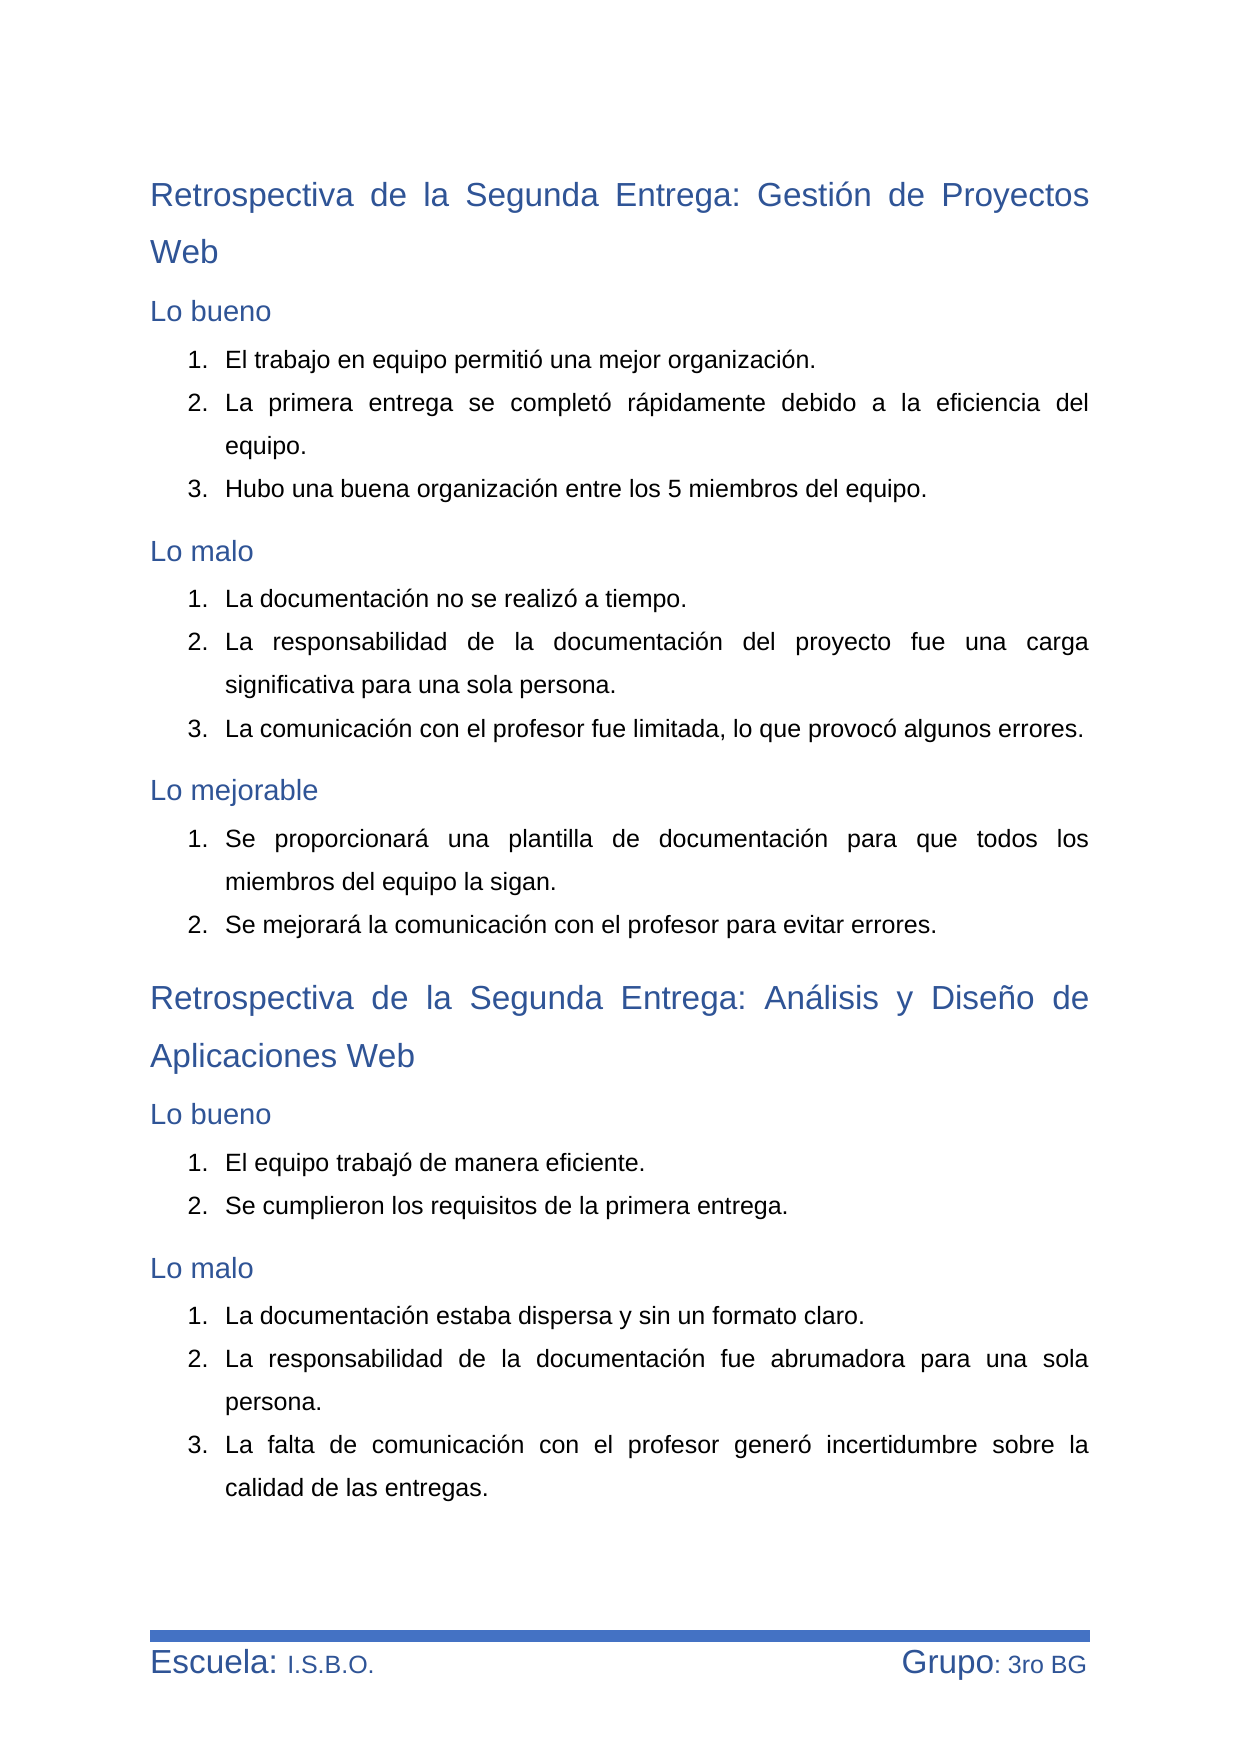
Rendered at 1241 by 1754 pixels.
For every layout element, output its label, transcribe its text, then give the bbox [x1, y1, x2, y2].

list La primera entrega se completó rápidamente debido a la eficiencia del equipo. [187, 388, 1090, 460]
list Se mejorará la comunicación con el profesor para evitar errores. [187, 910, 1090, 939]
list La responsabilidad de la documentación fue abrumadora para una sola persona. [187, 1344, 1090, 1416]
list El trabajo en equipo permitió una mejor organización. [187, 345, 1090, 373]
text Lo malo [150, 1251, 1090, 1284]
list Hubo una buena organización entre los 5 miembros del equipo. [187, 474, 1090, 503]
list Se proporcionará una plantilla de documentación para que todos los miembros del equipo la sigan. [187, 824, 1090, 896]
list La comunicación con el profesor fue limitada, lo que provocó algunos errores. [187, 713, 1090, 742]
text Lo bueno [150, 1097, 1090, 1131]
list La responsabilidad de la documentación del proyecto fue una carga significativa para una sola persona. [187, 627, 1090, 699]
text Lo bueno [150, 294, 1090, 328]
list El equipo trabajó de manera eficiente. [187, 1148, 1090, 1176]
text Lo mejorable [150, 773, 1090, 807]
list La documentación estaba dispersa y sin un formato claro. [187, 1301, 1090, 1330]
text Retrospectiva de la Segunda Entrega: Análisis y Diseño de Aplicaciones Web [150, 978, 1090, 1074]
text Retrospectiva de la Segunda Entrega: Gestión de Proyectos Web [150, 175, 1090, 271]
list La documentación no se realizó a tiempo. [187, 584, 1090, 613]
list Se cumplieron los requisitos de la primera entrega. [187, 1191, 1090, 1219]
list La falta de comunicación con el profesor generó incertidumbre sobre la calidad de las entregas. [187, 1430, 1090, 1502]
text Lo malo [150, 534, 1090, 567]
